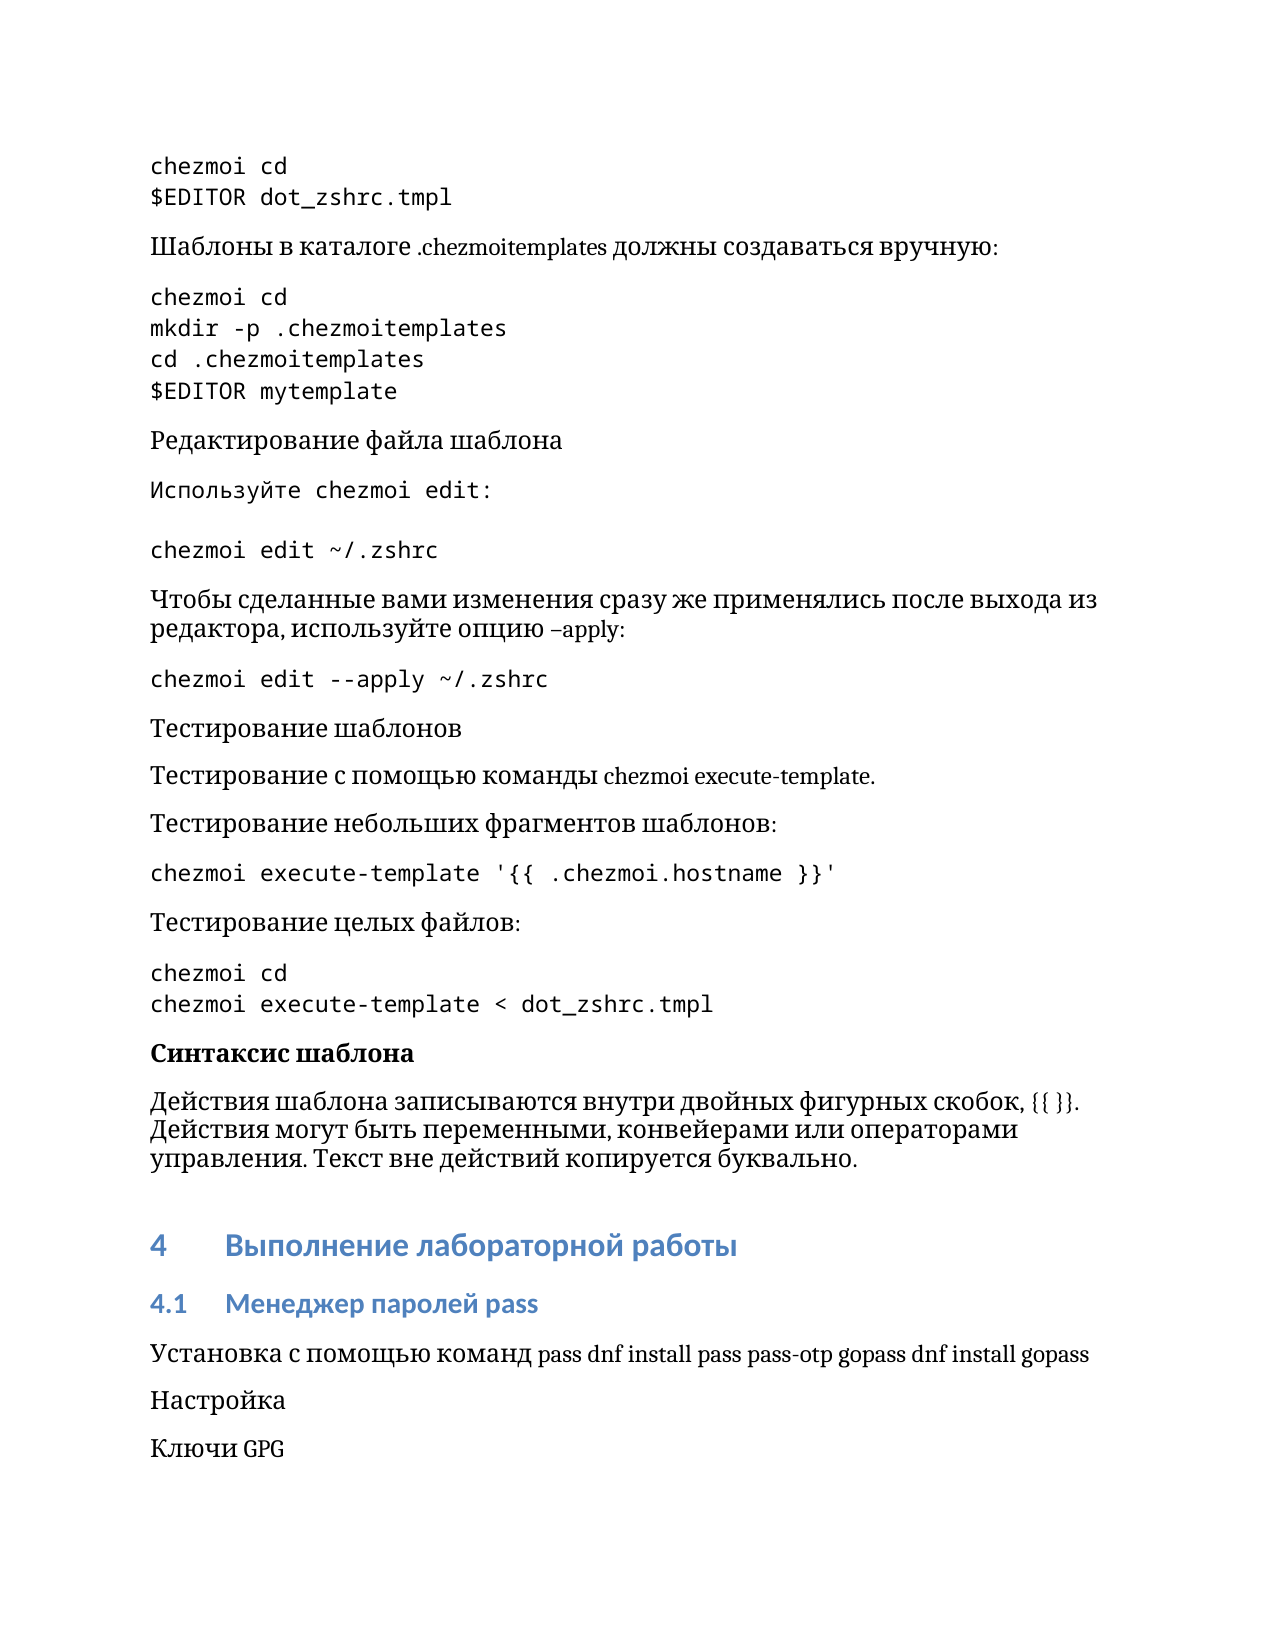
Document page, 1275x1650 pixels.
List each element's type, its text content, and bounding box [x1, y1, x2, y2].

text chezmoi cd mkdir -p .chezmoitemplates cd .chezmoitemplates $EDITOR mytemplate [150, 281, 1125, 406]
subtitle 4.1 Менеджер паролей pass [150, 1285, 1125, 1321]
text Чтобы сделанные вами изменения сразу же применялись после выхода из редактора, используйте опцию –apply: [150, 586, 1125, 644]
text chezmoi cd $EDITOR dot_zshrc.tmpl [150, 150, 1125, 212]
text Действия шаблона записываются внутри двойных фигурных скобок, {{ }}. Действия могут быть переменными, конвейерами или операторами управления. Текст вне действий копируется буквально. [150, 1087, 1125, 1174]
text Настройка [150, 1387, 1125, 1416]
text chezmoi edit --apply ~/.zshrc [150, 662, 1125, 694]
text Редактирование файла шаблона [150, 427, 1125, 455]
text Тестирование целых файлов: [150, 909, 1125, 938]
text chezmoi cd chezmoi execute-template < dot_zshrc.tmpl [150, 957, 1125, 1019]
text Тестирование с помощью команды chezmoi execute-template. [150, 762, 1125, 791]
subtitle 4 Выполнение лабораторной работы [150, 1224, 1125, 1264]
text Тестирование шаблонов [150, 714, 1125, 743]
text Тестирование небольших фрагментов шаблонов: [150, 809, 1125, 838]
text chezmoi execute-template '{{ .chezmoi.hostname }}' [150, 857, 1125, 888]
text Используйте chezmoi edit: chezmoi edit ~/.zshrc [150, 474, 1125, 565]
text Ключи GPG [150, 1435, 1125, 1463]
text Синтаксис шаблона [150, 1040, 1125, 1069]
text Установка с помощью команд pass dnf install pass pass-otp gopass dnf install gopass [150, 1340, 1125, 1368]
text Шаблоны в каталоге .chezmoitemplates должны создаваться вручную: [150, 233, 1125, 262]
